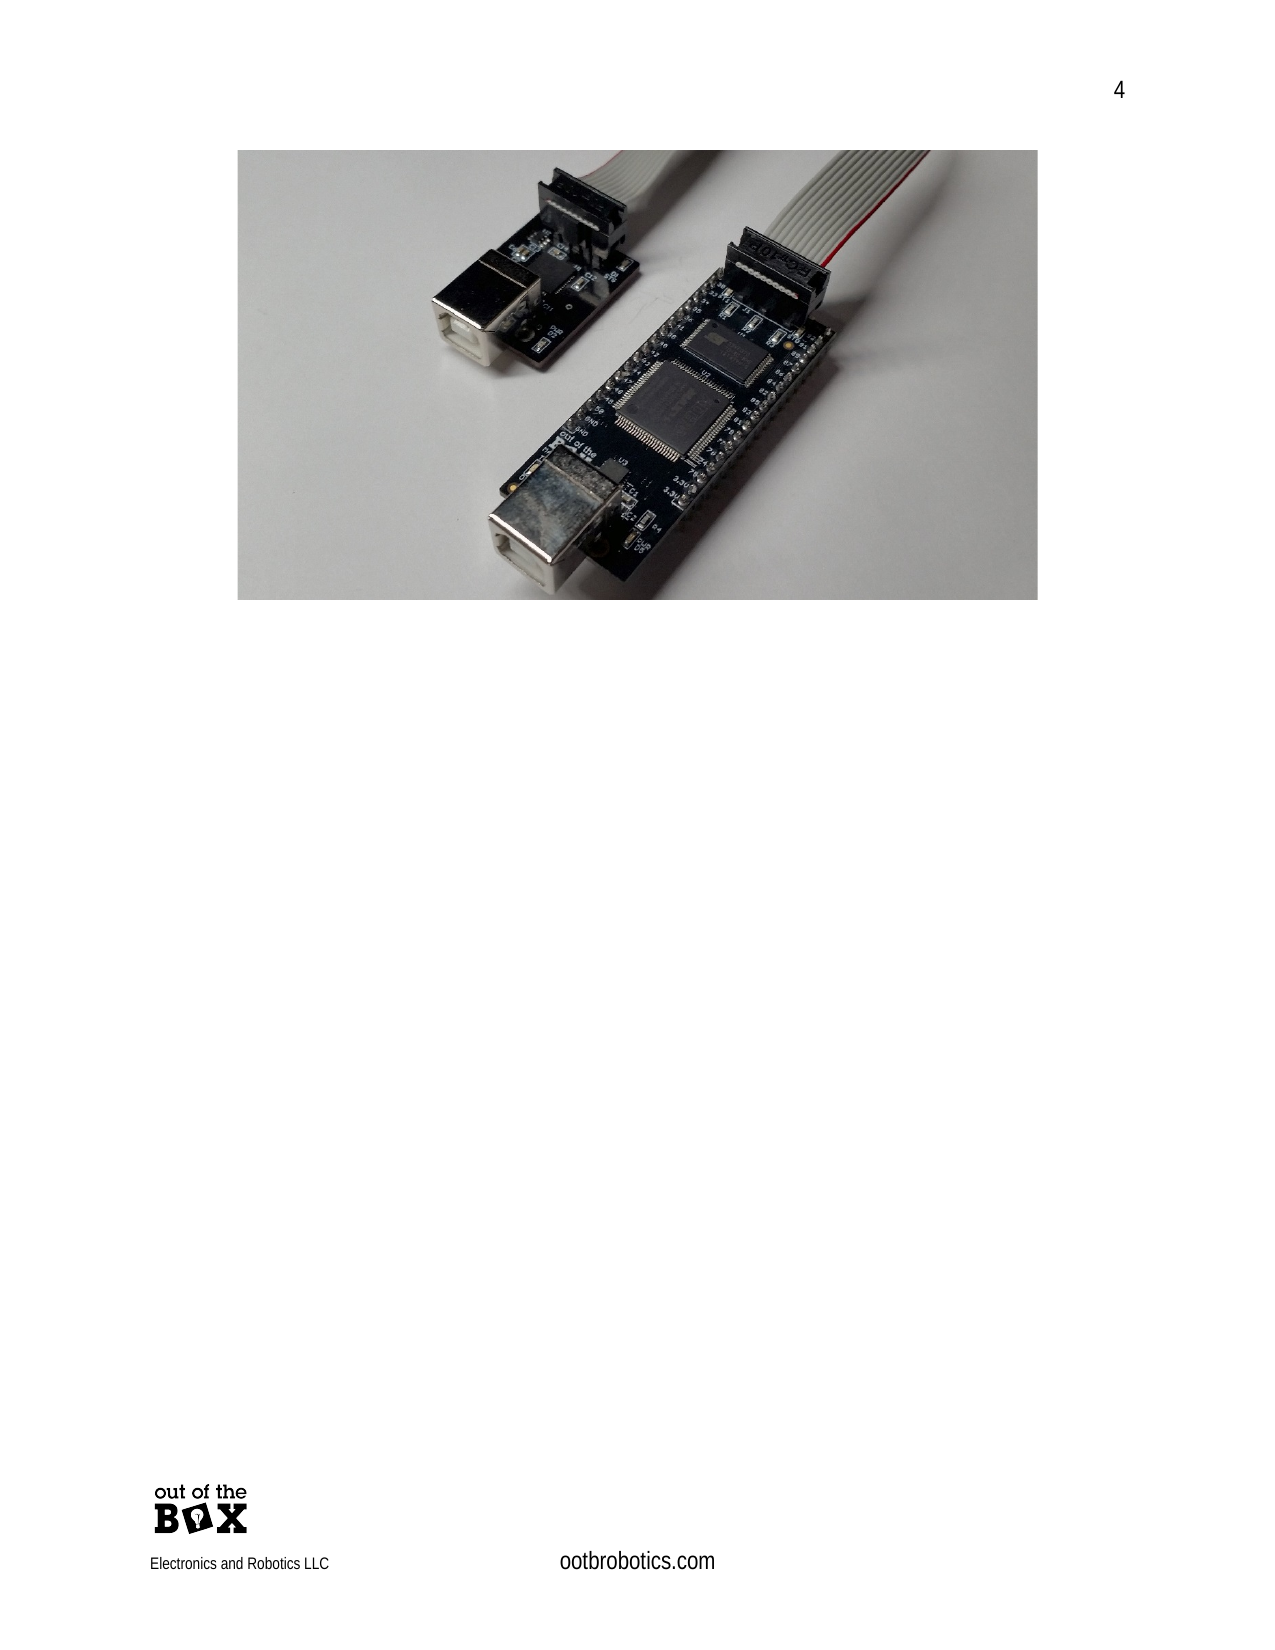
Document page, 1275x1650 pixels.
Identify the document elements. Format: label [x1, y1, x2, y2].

picture [237, 150, 1038, 600]
picture [150, 1471, 251, 1547]
